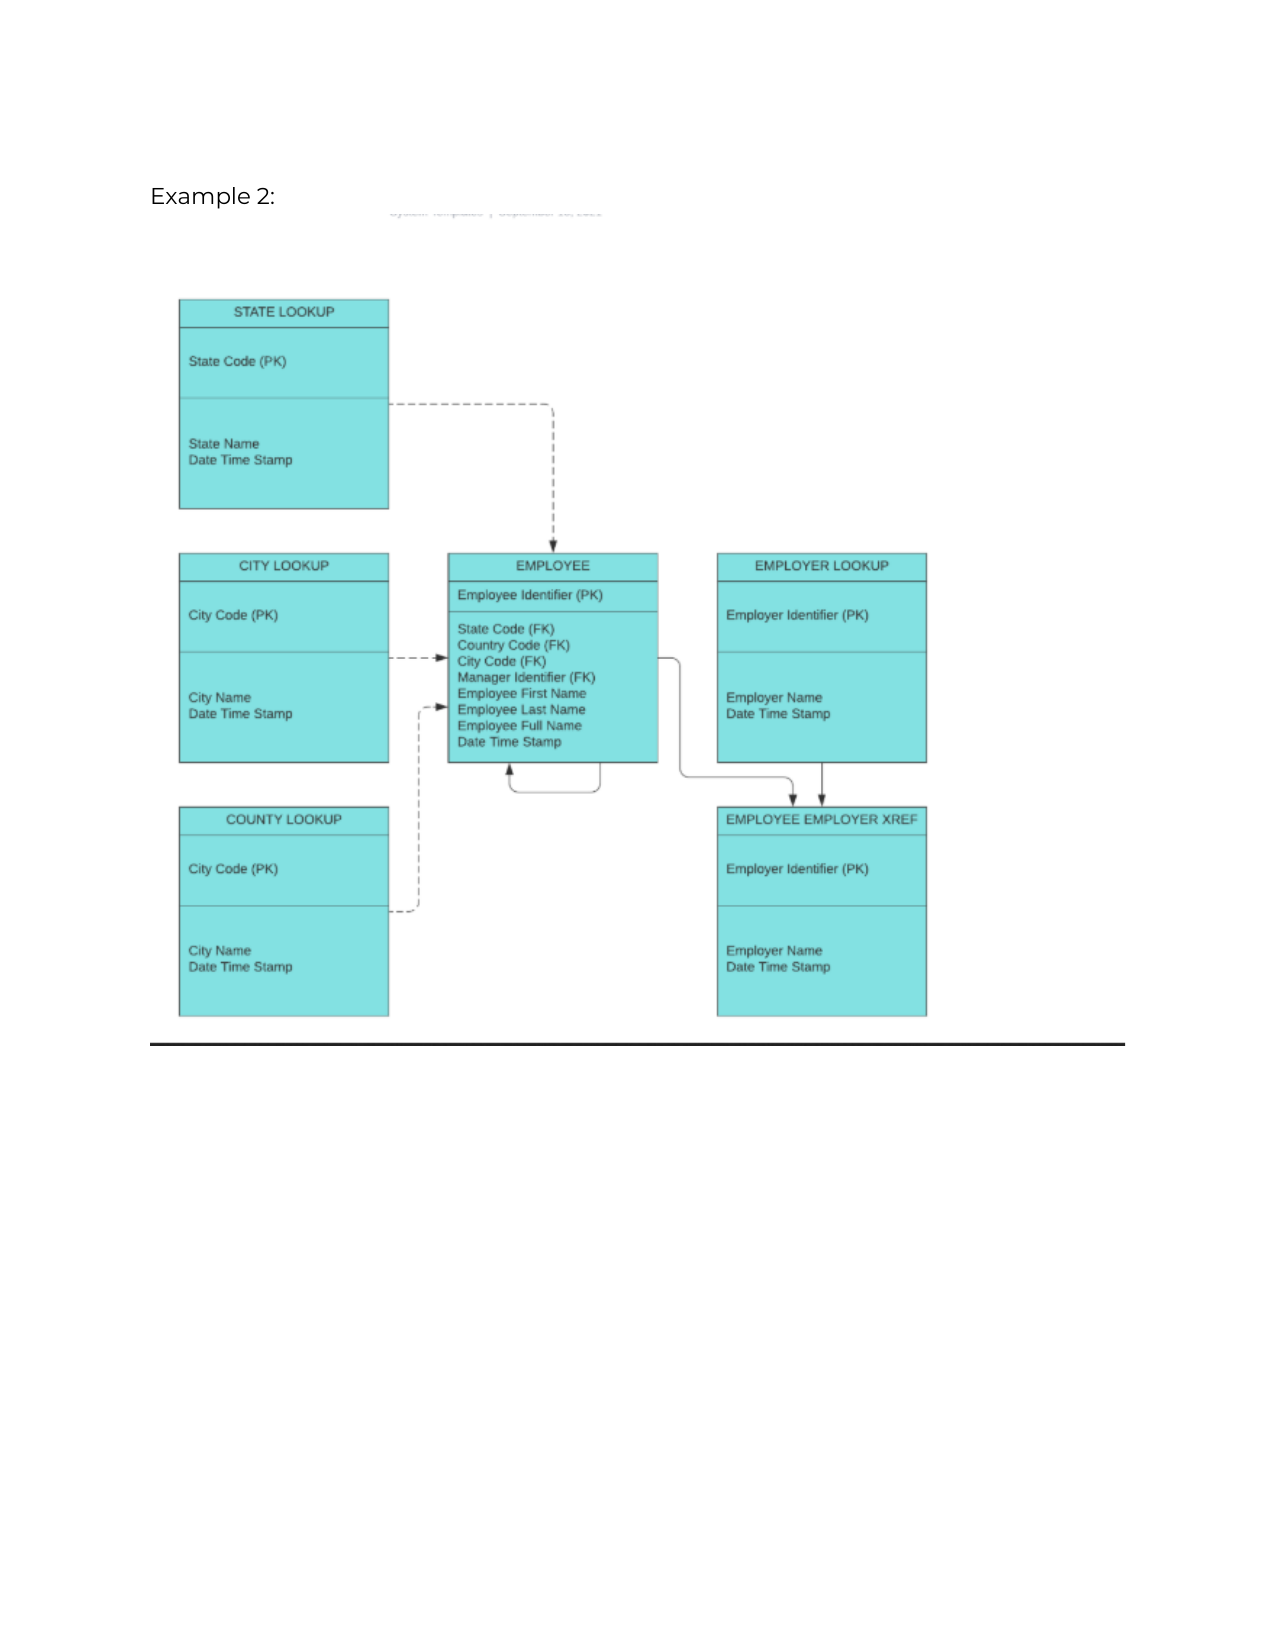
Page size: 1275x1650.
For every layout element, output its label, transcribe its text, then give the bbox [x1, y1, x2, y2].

picture [150, 214, 1125, 1046]
text Example 2: [150, 182, 1125, 210]
